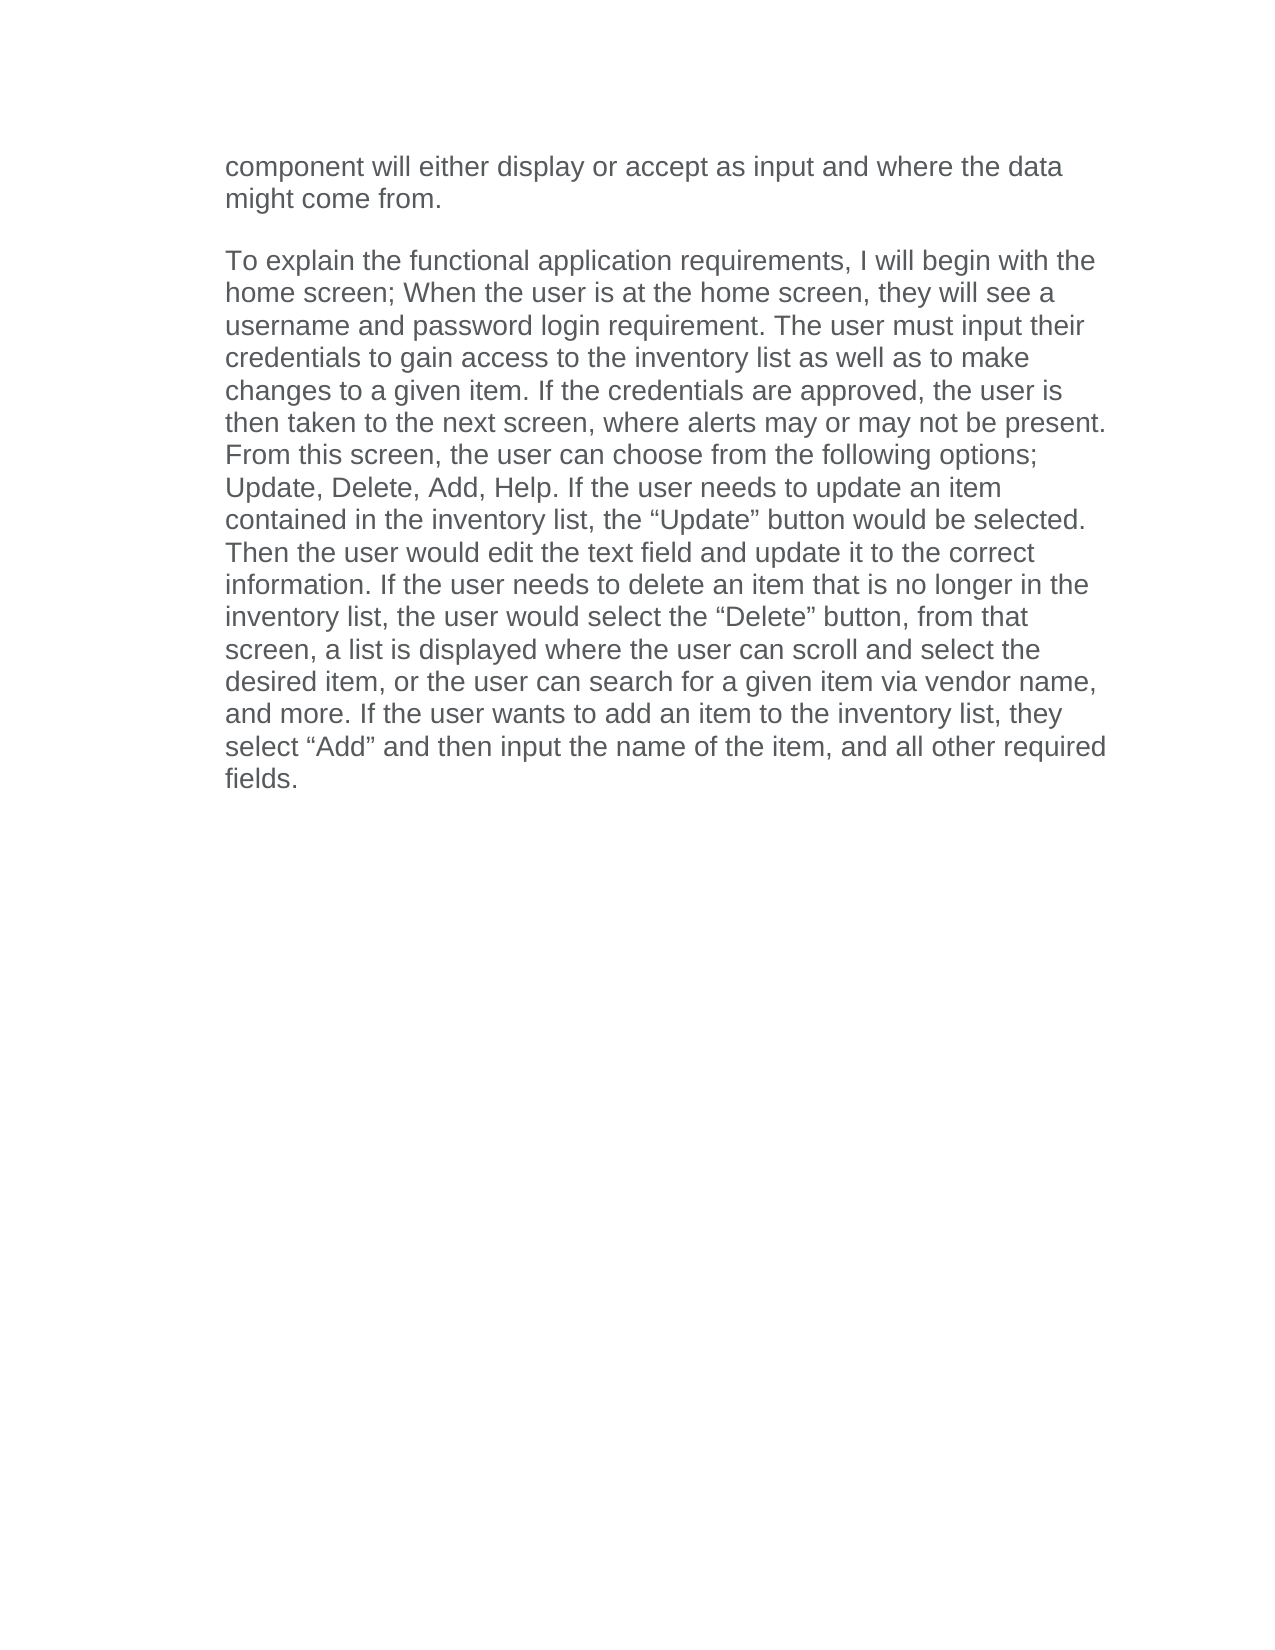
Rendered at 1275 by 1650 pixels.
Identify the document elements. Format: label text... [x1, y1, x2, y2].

text To explain the functional application requirements, I will begin with the home screen; When the user is at the home screen, they will see a username and password login requirement. The user must input their credentials to gain access to the inventory list as well as to make changes to a given item. If the credentials are approved, the user is then taken to the next screen, where alerts may or may not be present. From this screen, the user can choose from the following options; Update, Delete, Add, Help. If the user needs to update an item contained in the inventory list, the “Update” button would be selected. Then the user would edit the text field and update it to the correct information. If the user needs to delete an item that is no longer in the inventory list, the user would select the “Delete” button, from that screen, a list is displayed where the user can scroll and select the desired item, or the user can search for a given item via vendor name, and more. If the user wants to add an item to the inventory list, they select “Add” and then input the name of the item, and all other required fields. [225, 244, 1125, 795]
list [187, 150, 1125, 215]
